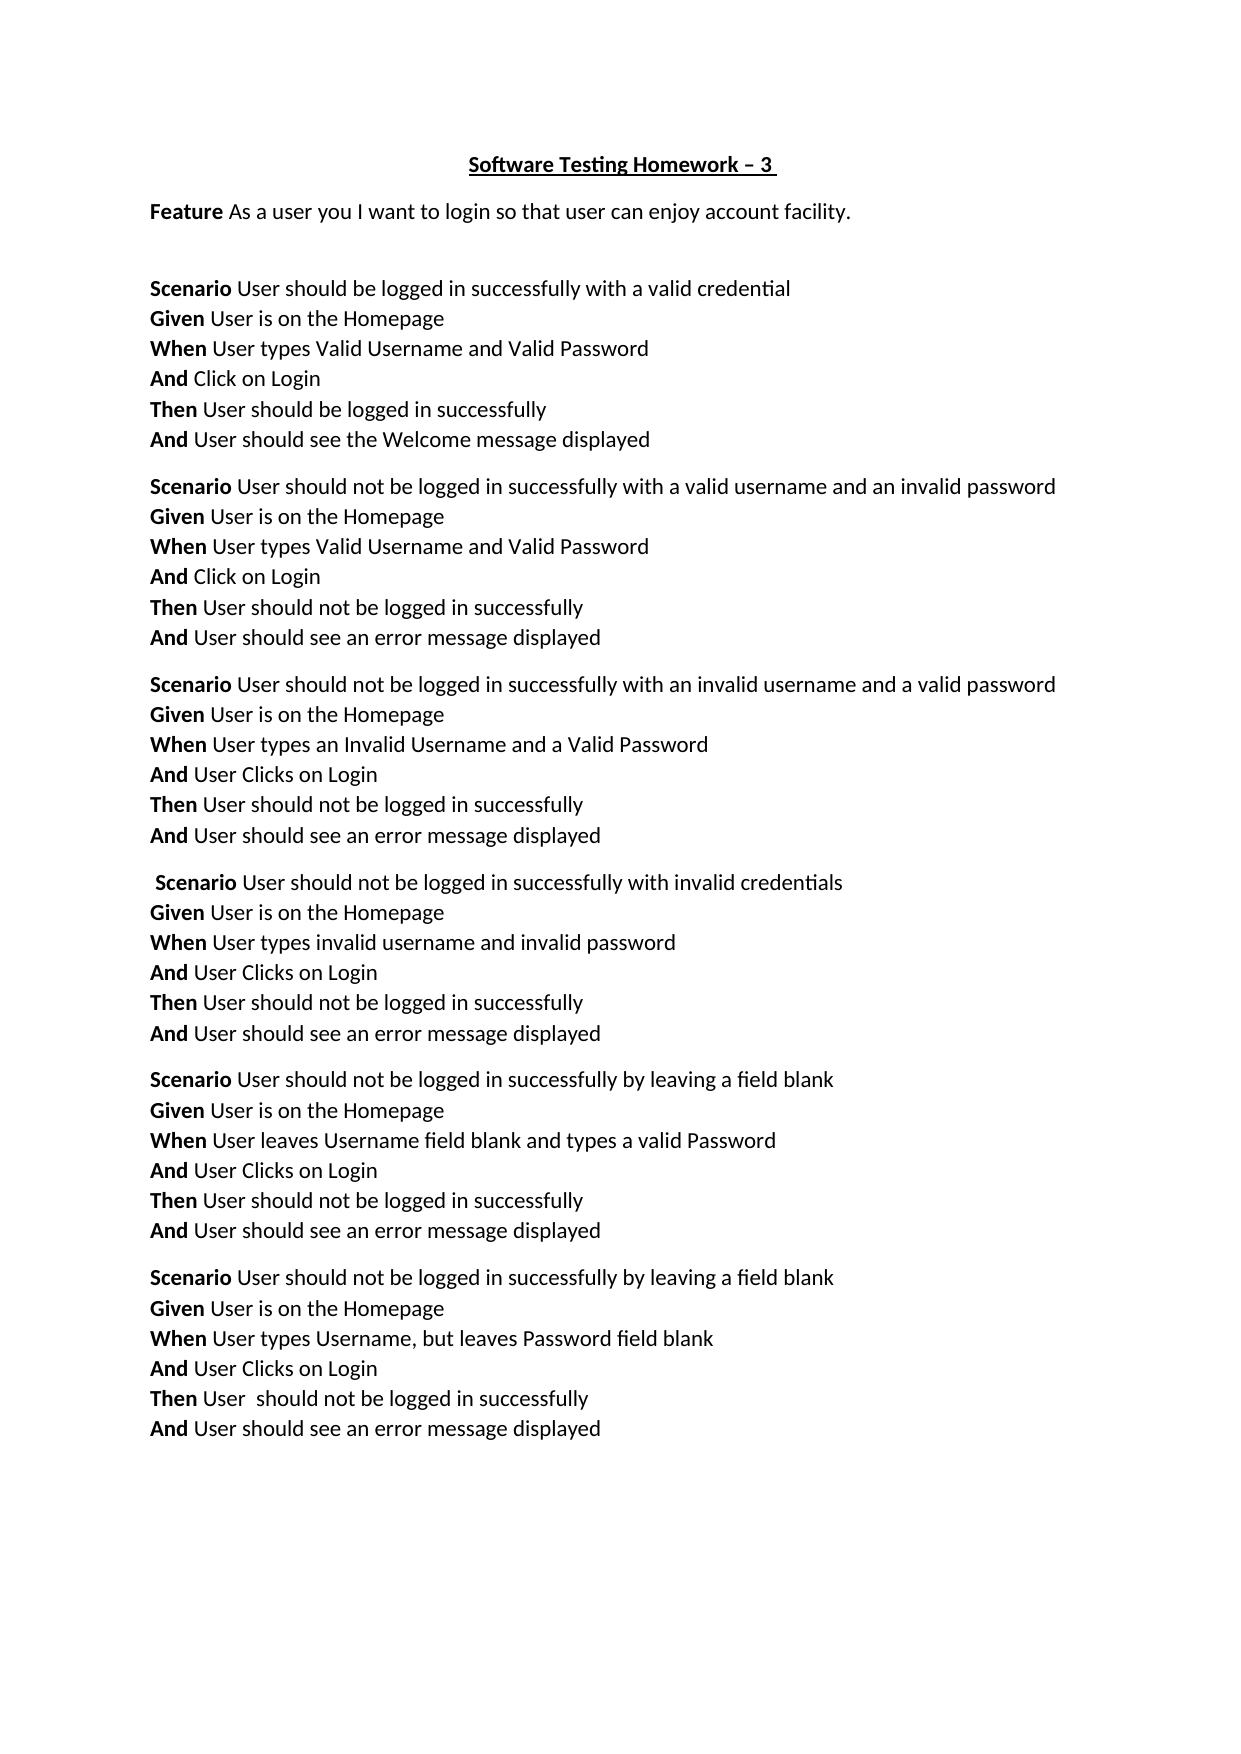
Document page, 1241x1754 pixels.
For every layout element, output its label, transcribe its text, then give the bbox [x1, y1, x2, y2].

text Feature As a user you I want to login so that user can enjoy account facility. [150, 197, 1090, 225]
text Scenario User should not be logged in successfully by leaving a field blank Given User is on the Homepage When User leaves Username field blank and types a valid Password And User Clicks on Login Then User should not be logged in successfully And User should see an error message displayed [150, 1066, 1090, 1245]
text Scenario User should not be logged in successfully with an invalid username and a valid password Given User is on the Homepage When User types an Invalid Username and a Valid Password And User Clicks on Login Then User should not be logged in successfully And User should see an error message displayed [150, 670, 1090, 849]
text Scenario User should not be logged in successfully with a valid username and an invalid password Given User is on the Homepage When User types Valid Username and Valid Password And Click on Login Then User should not be logged in successfully And User should see an error message displayed [150, 472, 1090, 651]
text Scenario User should not be logged in successfully with invalid credentials Given User is on the Homepage When User types invalid username and invalid password And User Clicks on Login Then User should not be logged in successfully And User should see an error message displayed [150, 868, 1090, 1047]
text Scenario User should not be logged in successfully by leaving a field blank Given User is on the Homepage When User types Username, but leaves Password field blank And User Clicks on Login Then User should not be logged in successfully And User should see an error message displayed [150, 1263, 1090, 1443]
text Software Testing Homework – 3 [150, 150, 1090, 178]
text Scenario User should be logged in successfully with a valid credential Given User is on the Homepage When User types Valid Username and Valid Password And Click on Login Then User should be logged in successfully And User should see the Welcome message displayed [150, 244, 1090, 453]
